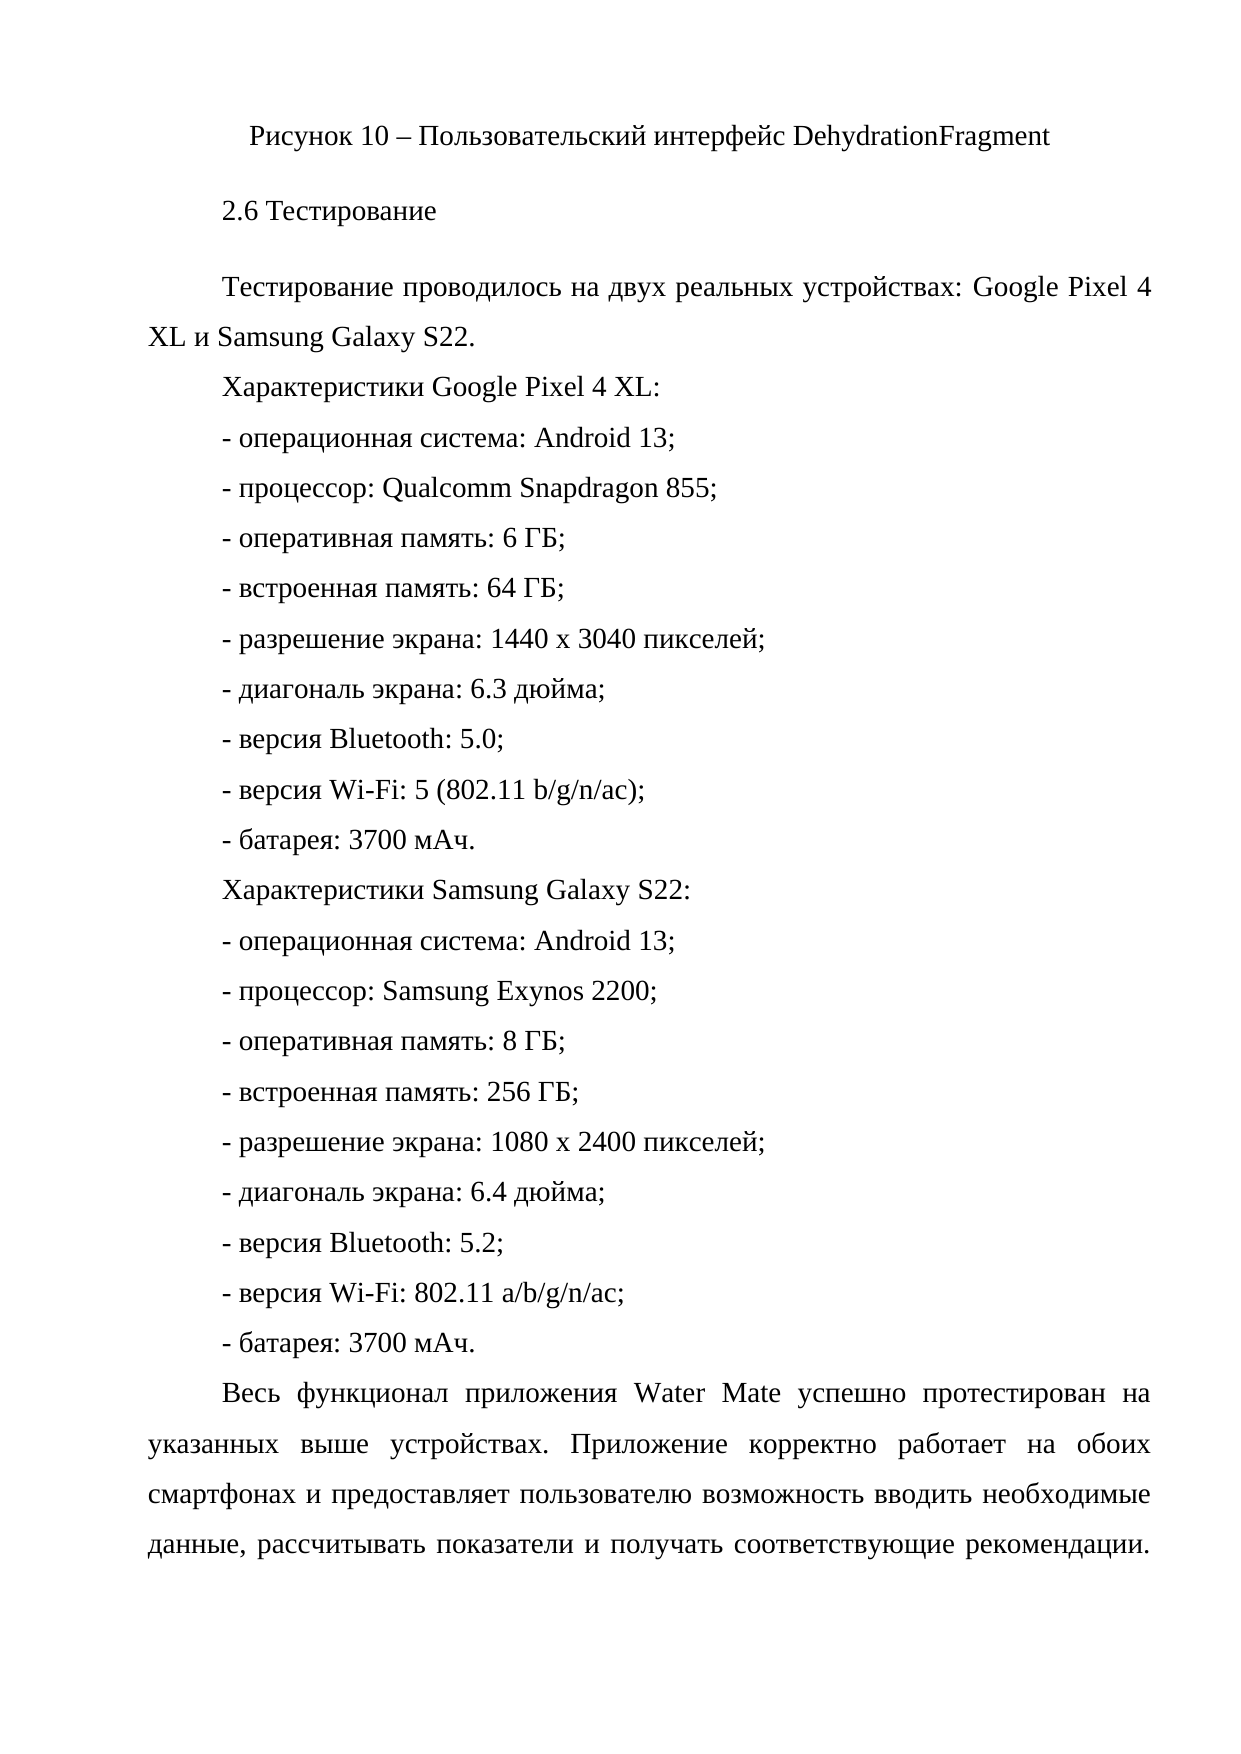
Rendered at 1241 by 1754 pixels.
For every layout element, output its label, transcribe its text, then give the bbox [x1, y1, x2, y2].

text - версия Wi-Fi: 802.11 a/b/g/n/ac; [148, 1275, 1152, 1308]
text - версия Bluetooth: 5.0; [148, 722, 1152, 755]
text 2.6 Тестирование [148, 193, 1152, 227]
text - диагональ экрана: 6.4 дюйма; [148, 1174, 1152, 1208]
text Рисунок 10 – Пользовательский интерфейс DehydrationFragment [148, 118, 1152, 152]
text - батарея: 3700 мАч. [148, 1325, 1152, 1359]
text - встроенная память: 256 ГБ; [148, 1074, 1152, 1107]
text - диагональ экрана: 6.3 дюйма; [148, 671, 1152, 705]
text - версия Wi-Fi: 5 (802.11 b/g/n/ac); [148, 772, 1152, 805]
text Характеристики Samsung Galaxy S22: [148, 872, 1152, 906]
text - разрешение экрана: 1080 x 2400 пикселей; [148, 1124, 1152, 1158]
text - процессор: Samsung Exynos 2200; [148, 973, 1152, 1007]
text - разрешение экрана: 1440 x 3040 пикселей; [148, 621, 1152, 654]
text - встроенная память: 64 ГБ; [148, 571, 1152, 604]
text - батарея: 3700 мАч. [148, 822, 1152, 856]
text - операционная система: Android 13; [148, 420, 1152, 453]
text Тестирование проводилось на двух реальных устройствах: Google Pixel 4 XL и Samsung Galaxy S22. [148, 269, 1152, 353]
text - версия Bluetooth: 5.2; [148, 1225, 1152, 1258]
text - оперативная память: 8 ГБ; [148, 1023, 1152, 1057]
text - операционная система: Android 13; [148, 923, 1152, 956]
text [148, 1376, 1152, 1560]
text - процессор: Qualcomm Snapdragon 855; [148, 470, 1152, 503]
text Характеристики Google Pixel 4 XL: [148, 369, 1152, 403]
text - оперативная память: 6 ГБ; [148, 520, 1152, 554]
